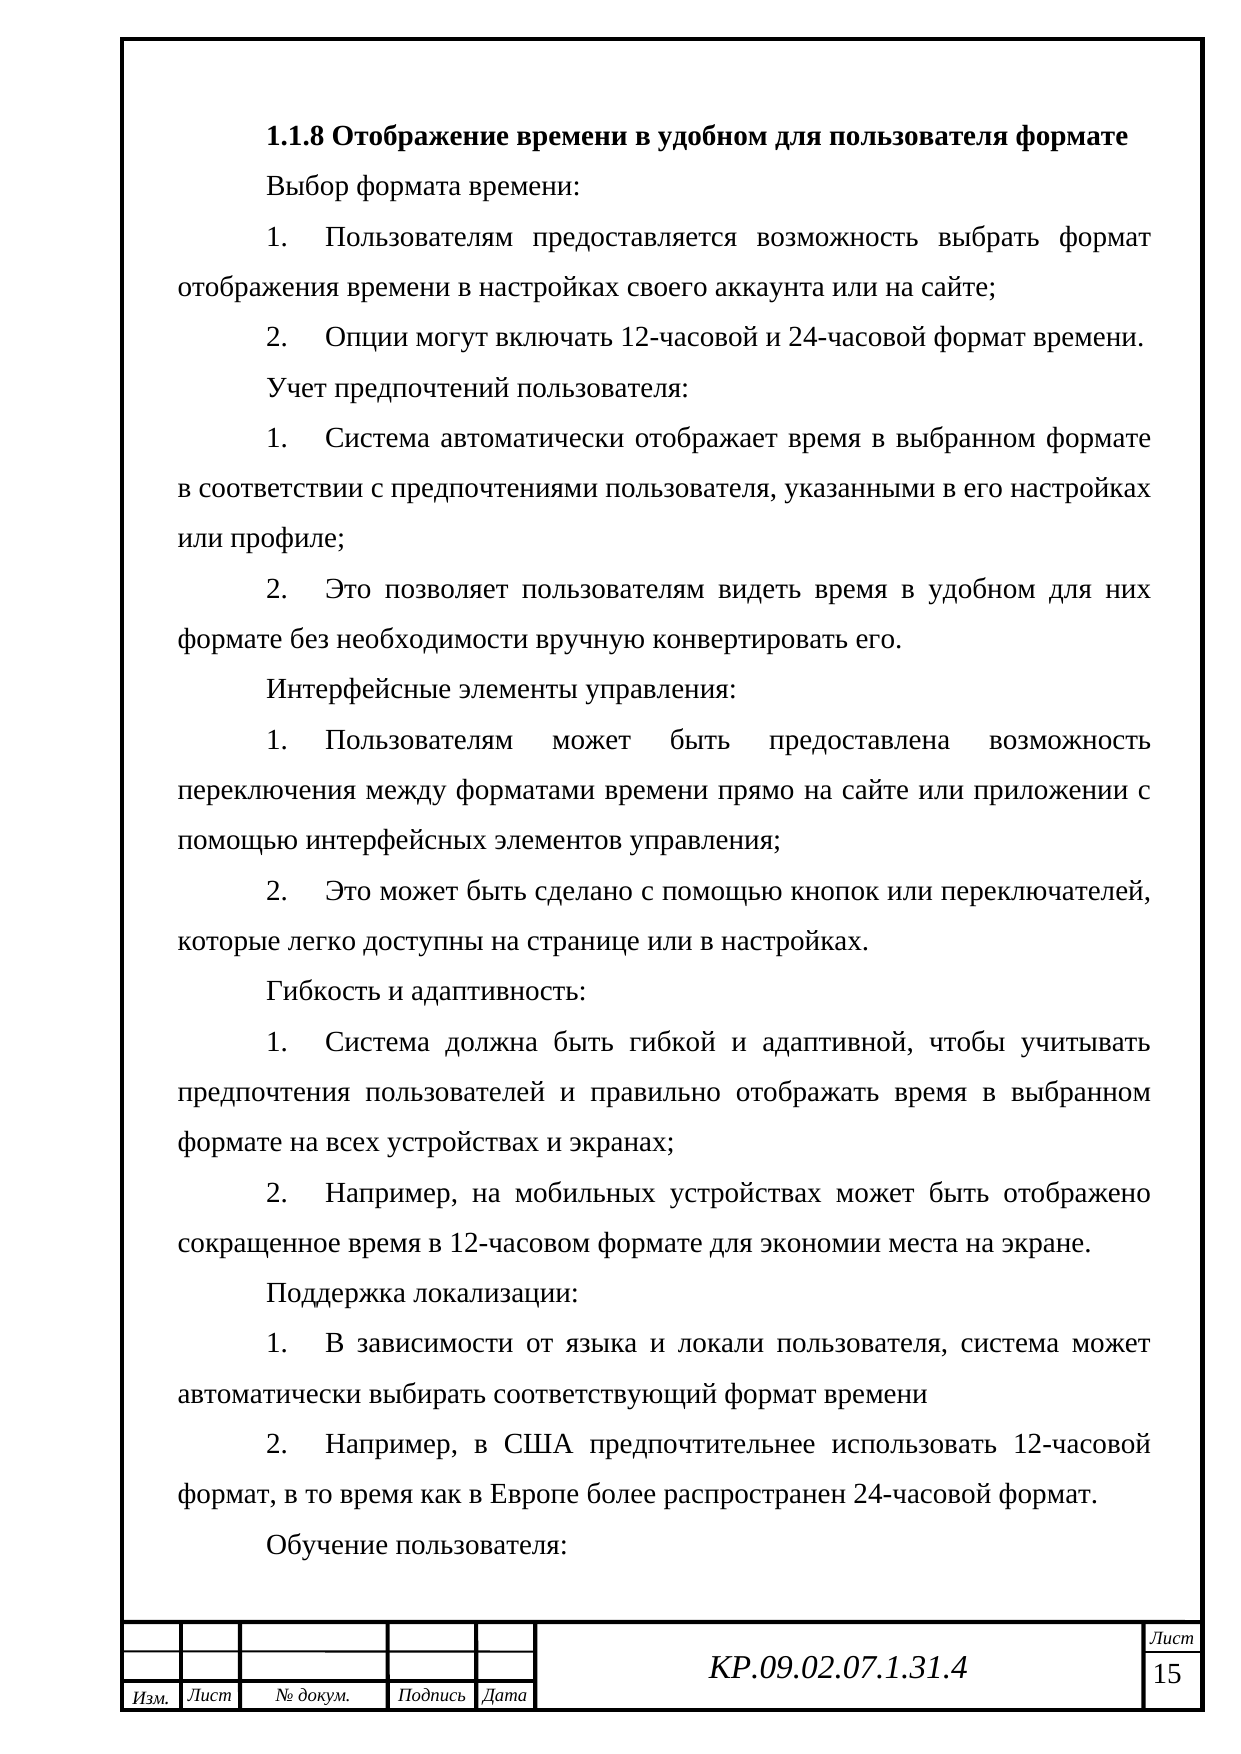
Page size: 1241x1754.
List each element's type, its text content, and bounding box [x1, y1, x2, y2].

list Пользователям предоставляется возможность выбрать формат отображения времени в настройках своего аккаунта или на сайте; [177, 219, 1152, 303]
list Опции могут включать 12-часовой и 24-часовой формат времени. [177, 319, 1152, 353]
list Пользователям может быть предоставлена возможность переключения между форматами времени прямо на сайте или приложении с помощью интерфейсных элементов управления; [177, 722, 1152, 856]
list Это может быть сделано с помощью кнопок или переключателей, которые легко доступны на странице или в настройках. [177, 873, 1152, 957]
text Поддержка локализации: [177, 1275, 1152, 1309]
text Обучение пользователя: [177, 1527, 1152, 1560]
subtitle 1.1.8 Отображение времени в удобном для пользователя формате [177, 118, 1152, 152]
list В зависимости от языка и локали пользователя, система может автоматически выбирать соответствующий формат времени [177, 1326, 1152, 1409]
list Система автоматически отображает время в выбранном формате в соответствии с предпочтениями пользователя, указанными в его настройках или профиле; [177, 420, 1152, 554]
text Учет предпочтений пользователя: [177, 370, 1152, 403]
list Например, на мобильных устройствах может быть отображено сокращенное время в 12-часовом формате для экономии места на экране. [177, 1175, 1152, 1258]
list Система должна быть гибкой и адаптивной, чтобы учитывать предпочтения пользователей и правильно отображать время в выбранном формате на всех устройствах и экранах; [177, 1024, 1152, 1158]
text Выбор формата времени: [177, 168, 1152, 202]
list Это позволяет пользователям видеть время в удобном для них формате без необходимости вручную конвертировать его. [177, 571, 1152, 655]
text Интерфейсные элементы управления: [177, 672, 1152, 705]
list Например, в США предпочтительнее использовать 12-часовой формат, в то время как в Европе более распространен 24-часовой формат. [177, 1426, 1152, 1510]
text Гибкость и адаптивность: [177, 973, 1152, 1007]
